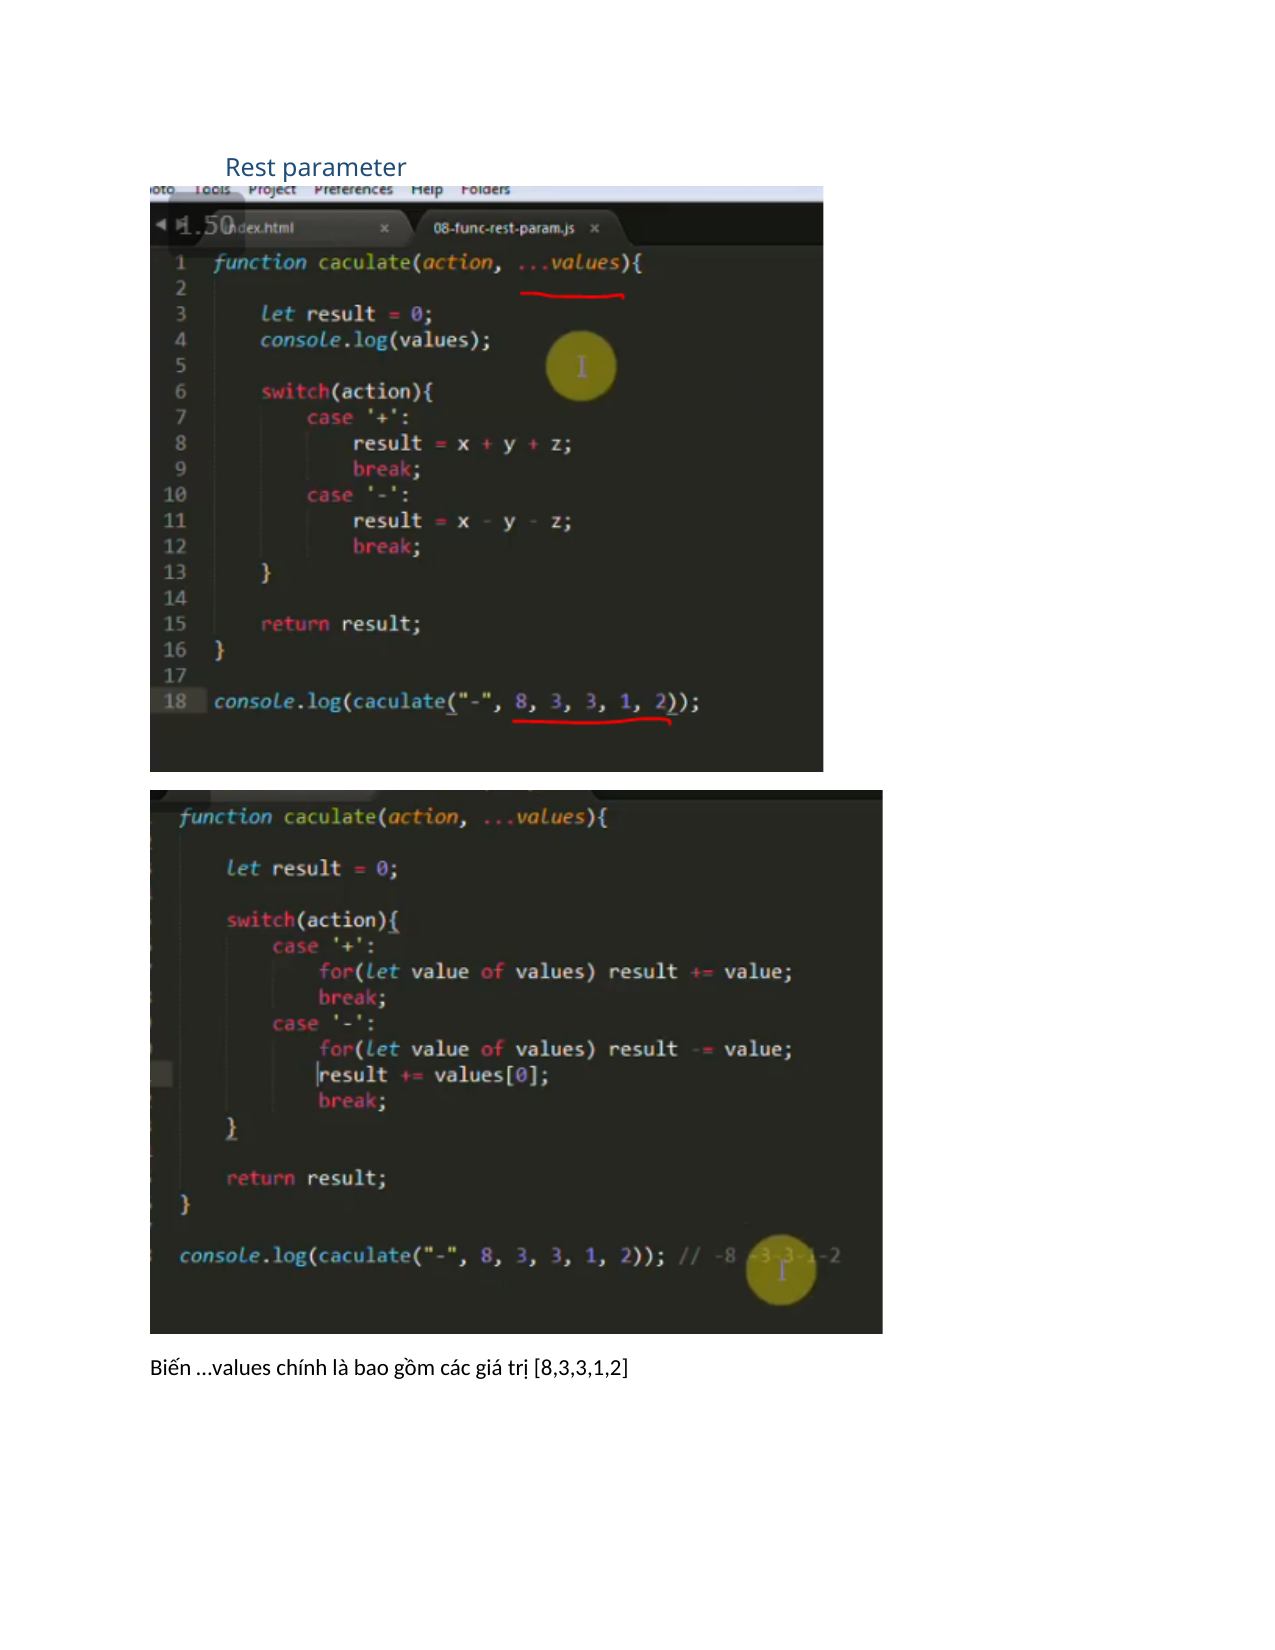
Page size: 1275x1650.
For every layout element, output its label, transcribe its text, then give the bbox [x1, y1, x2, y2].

picture [150, 186, 824, 772]
text Biến …values chính là bao gồm các giá trị [8,3,3,1,2] [150, 1353, 1125, 1381]
picture [150, 790, 883, 1334]
subtitle Rest parameter [225, 150, 1125, 184]
